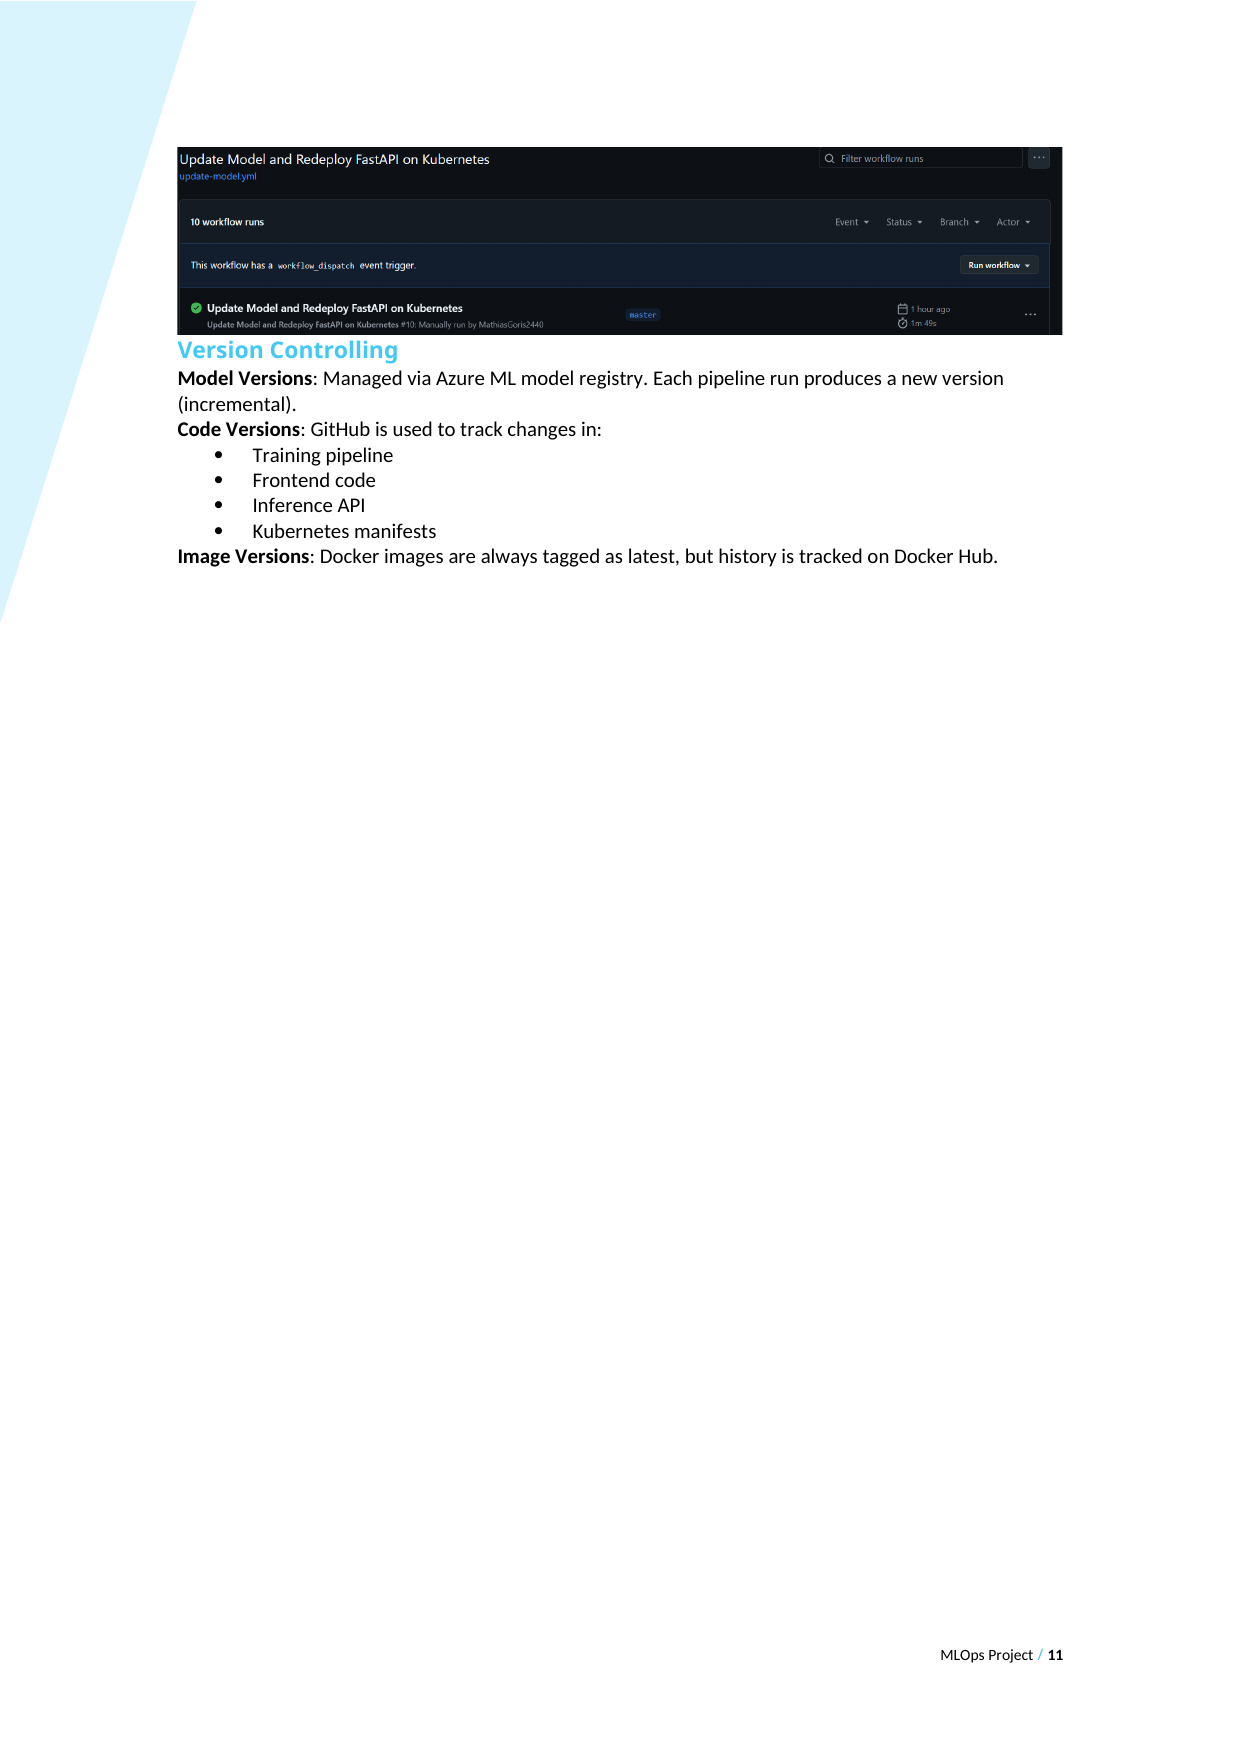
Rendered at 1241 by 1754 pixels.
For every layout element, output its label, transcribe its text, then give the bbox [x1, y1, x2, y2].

list Kubernetes manifests [215, 518, 1063, 543]
picture [0, 1, 1179, 1239]
text Image Versions: Docker images are always tagged as latest, but history is tracked on Docker Hub. [177, 543, 1063, 569]
text Model Versions: Managed via Azure ML model registry. Each pipeline run produces a new version (incremental). [177, 366, 1063, 416]
list Frontend code [215, 467, 1063, 493]
subtitle Version Controlling [177, 335, 1063, 366]
text Code Versions: GitHub is used to track changes in: [177, 416, 1063, 442]
list Training pipeline [215, 442, 1063, 467]
list Inference API [215, 493, 1063, 518]
